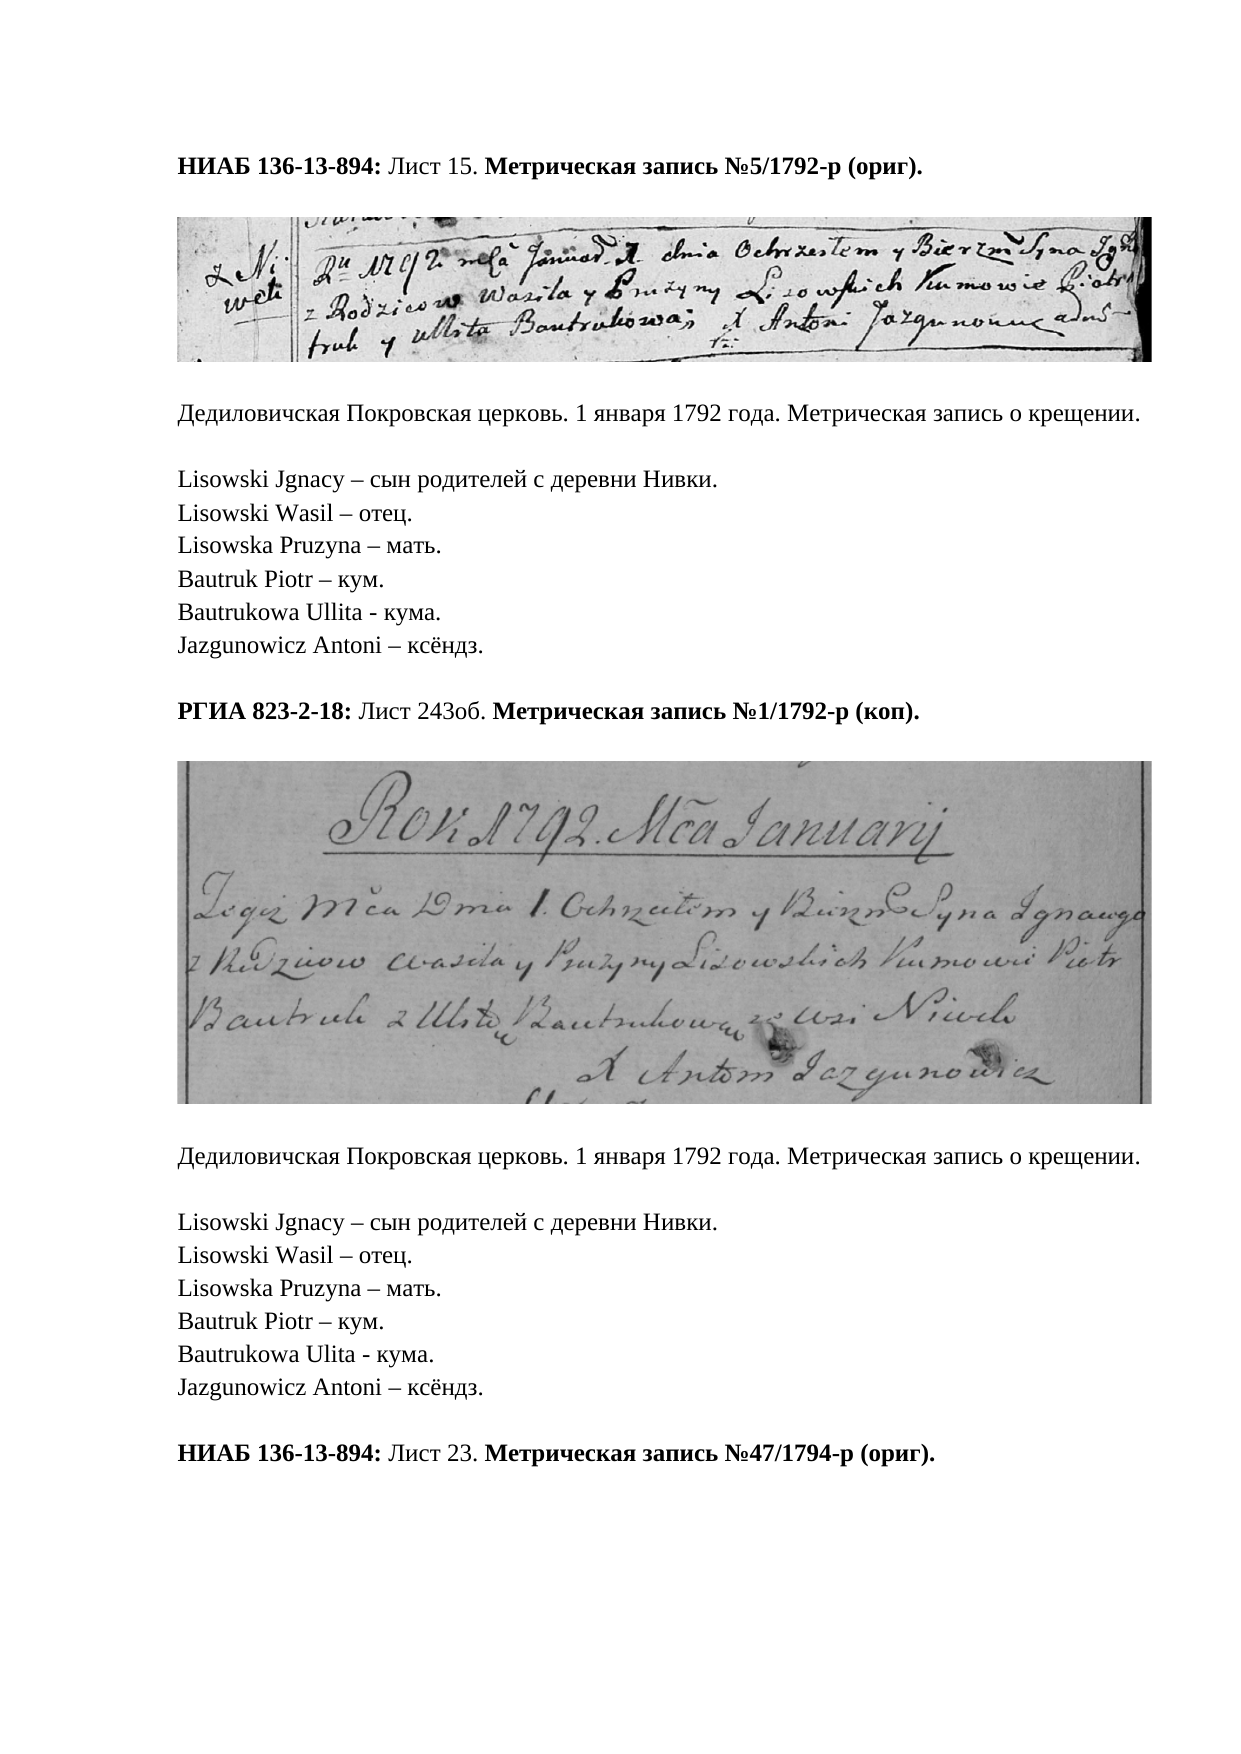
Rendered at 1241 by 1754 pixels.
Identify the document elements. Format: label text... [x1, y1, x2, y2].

text Lisowski Wasil – отец. [177, 1240, 1152, 1269]
text Bautrukowa Ulita - кума. [177, 1339, 1152, 1368]
picture [177, 761, 1152, 1104]
text Lisowski Wasil – отец. [177, 498, 1152, 526]
picture [177, 217, 1152, 362]
text Lisowski Jgnacy – сын родителей с деревни Нивки. [177, 464, 1152, 493]
text НИАБ 136-13-894: Лист 23. Метрическая запись №47/1794-р (ориг). [177, 1438, 1152, 1467]
text Bautruk Piotr – кум. [177, 1306, 1152, 1335]
text Lisowska Pruzyna – мать. [177, 531, 1152, 559]
text РГИА 823-2-18: Лист 243об. Метрическая запись №1/1792-р (коп). [177, 696, 1152, 724]
text Bautruk Piotr – кум. [177, 564, 1152, 592]
text Lisowska Pruzyna – мать. [177, 1273, 1152, 1302]
text Дедиловичская Покровская церковь. 1 января 1792 года. Метрическая запись о крещении. [177, 398, 1152, 427]
text Jazgunowicz Antoni – ксёндз. [177, 630, 1152, 658]
text Lisowski Jgnacy – сын родителей с деревни Нивки. [177, 1207, 1152, 1236]
text Bautrukowa Ullita - кума. [177, 597, 1152, 625]
text Дедиловичская Покровская церковь. 1 января 1792 года. Метрическая запись о крещении. [177, 1141, 1152, 1170]
text Jazgunowicz Antoni – ксёндз. [177, 1372, 1152, 1401]
text НИАБ 136-13-894: Лист 15. Метрическая запись №5/1792-р (ориг). [177, 151, 1152, 180]
